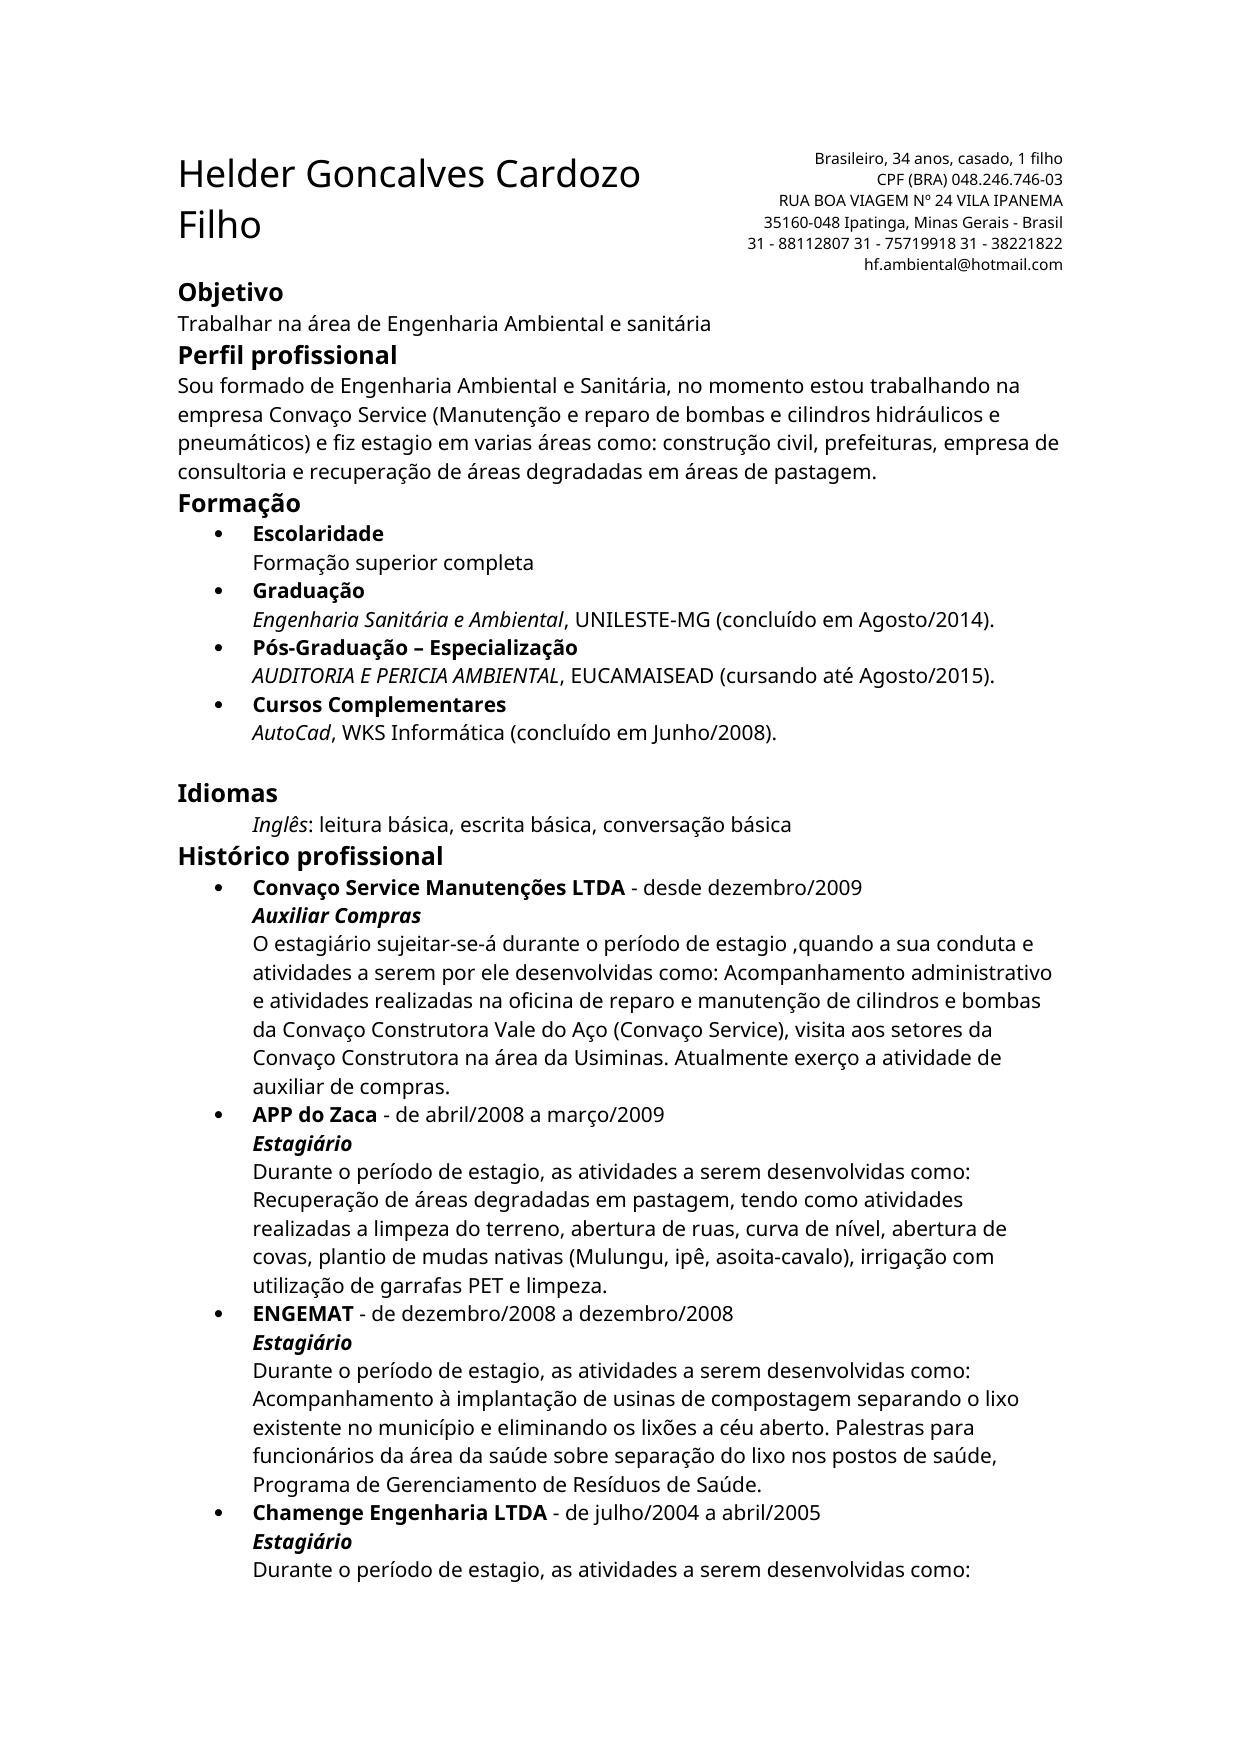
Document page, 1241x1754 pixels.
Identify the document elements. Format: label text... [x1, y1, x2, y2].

table_cell Objetivo [177, 275, 1063, 309]
table_cell Idiomas [177, 776, 1063, 810]
table_cell Histórico profissional [177, 839, 1063, 873]
table_cell Inglês: leitura básica, escrita básica, conversação básica [177, 810, 1063, 839]
table_header Brasileiro, 34 anos, casado, 1 filho CPF (BRA) 048.246.746-03 RUA BOA VIAGEM Nº 24 VILA IPANEMA 35160-048 Ipatinga, Minas Gerais - Brasil 31 - 88112807 31 - 75719918 31 - 38221822 hf.ambiental@hotmail.com [709, 148, 1063, 275]
table_cell Escolaridade Formação superior completa Graduação Engenharia Sanitária e Ambiental, UNILESTE-MG (concluído em Agosto/2014). Pós-Graduação – Especialização AUDITORIA E PERICIA AMBIENTAL, EUCAMAISEAD (cursando até Agosto/2015). Cursos Complementares AutoCad, WKS Informática (concluído em Junho/2008). [177, 520, 1063, 776]
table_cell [177, 873, 1063, 1584]
table_header Helder Goncalves Cardozo Filho [177, 148, 709, 275]
table_cell Perfil profissional [177, 338, 1063, 372]
table_cell Trabalhar na área de Engenharia Ambiental e sanitária [177, 309, 1063, 338]
table_cell Sou formado de Engenharia Ambiental e Sanitária, no momento estou trabalhando na empresa Convaço Service (Manutenção e reparo de bombas e cilindros hidráulicos e pneumáticos) e fiz estagio em varias áreas como: construção civil, prefeituras, empresa de consultoria e recuperação de áreas degradadas em áreas de pastagem. [177, 372, 1063, 485]
table_cell Formação [177, 485, 1063, 519]
